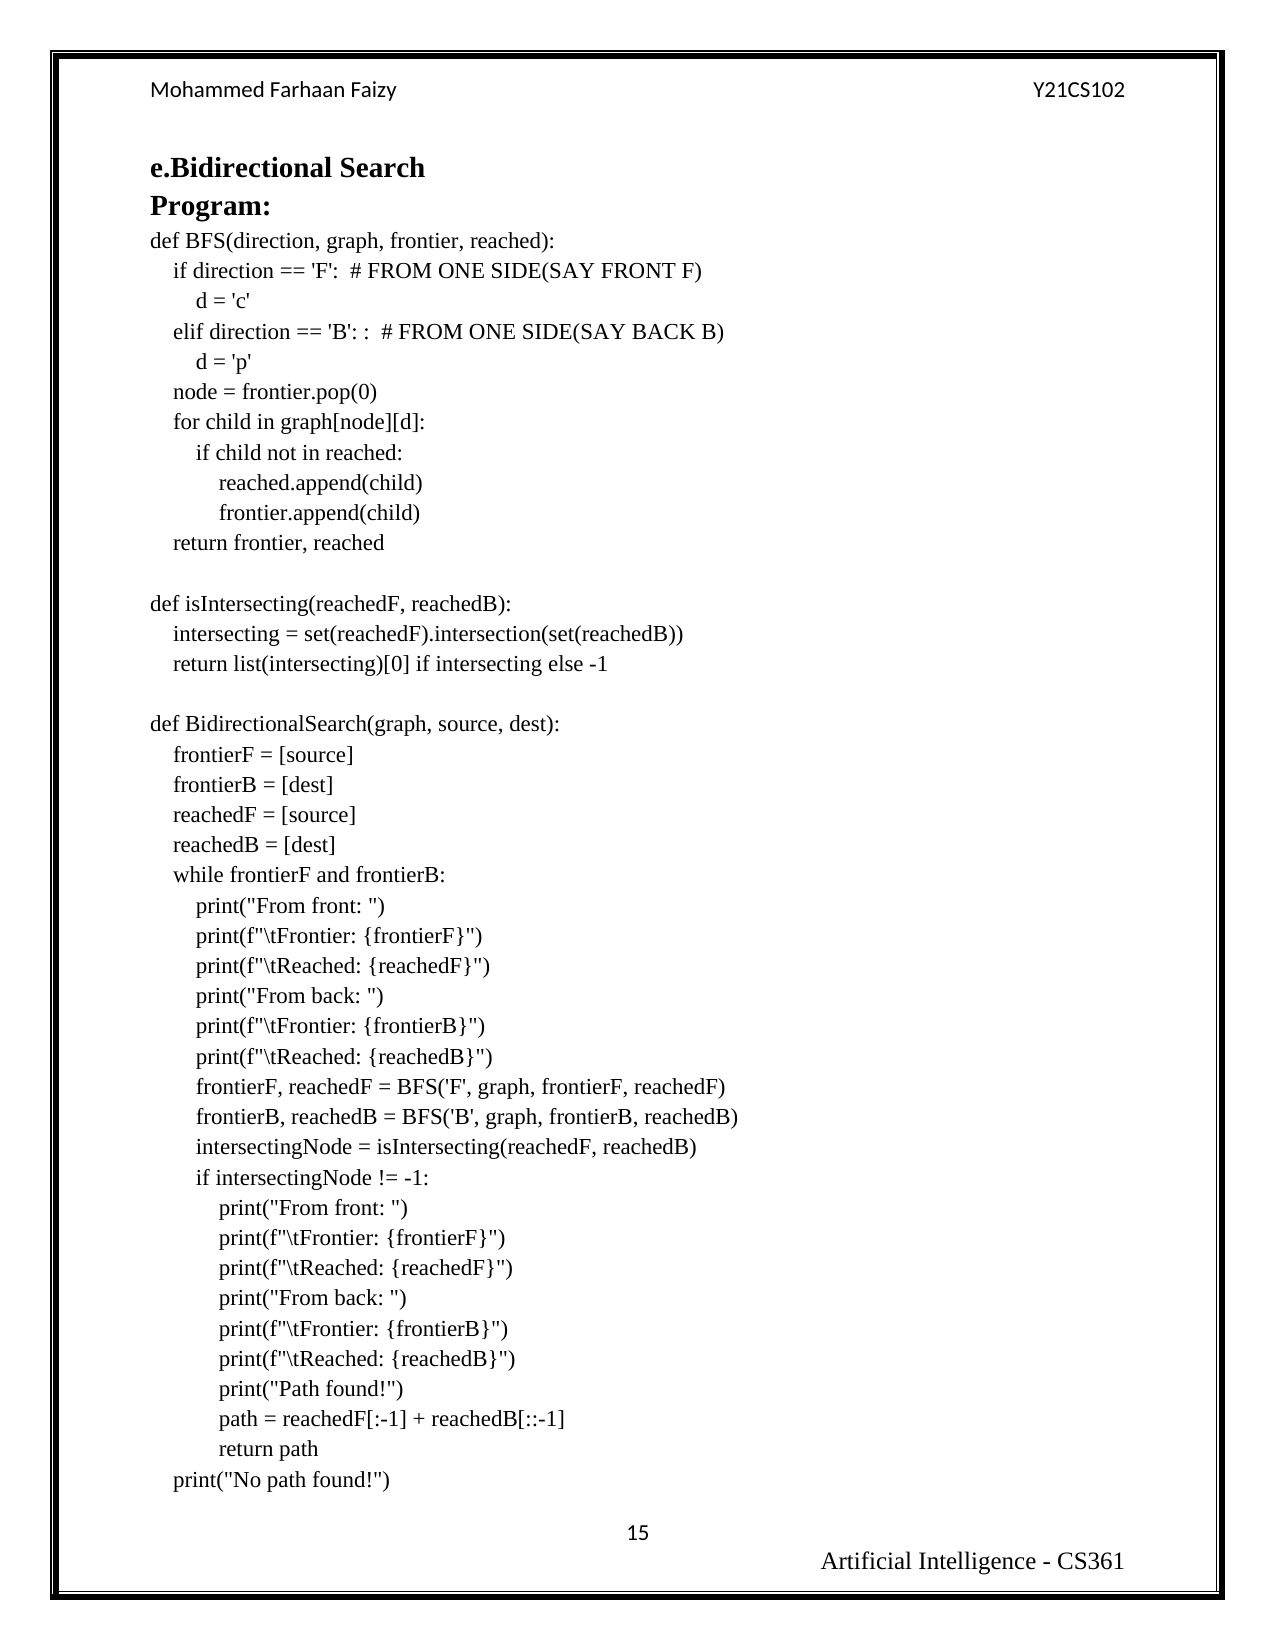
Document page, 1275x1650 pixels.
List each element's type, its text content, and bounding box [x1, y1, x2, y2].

text reachedB = [dest] [150, 831, 1125, 858]
text if intersectingNode != -1: [150, 1163, 1125, 1190]
text print("From back: ") [150, 982, 1125, 1009]
text while frontierF and frontierB: [150, 861, 1125, 888]
text d = 'p' [150, 348, 1125, 374]
text print("Path found!") [150, 1375, 1125, 1401]
text frontierB = [dest] [150, 771, 1125, 797]
text path = reachedF[:-1] + reachedB[::-1] [150, 1405, 1125, 1432]
text print("From front: ") [150, 892, 1125, 918]
text print(f"\tReached: {reachedF}") [150, 952, 1125, 978]
text def isIntersecting(reachedF, reachedB): [150, 589, 1125, 616]
text if child not in reached: [150, 438, 1125, 465]
text return list(intersecting)[0] if intersecting else -1 [150, 650, 1125, 676]
text print("From front: ") [150, 1194, 1125, 1220]
text for child in graph[node][d]: [150, 408, 1125, 435]
text d = 'c' [150, 287, 1125, 314]
text return path [150, 1435, 1125, 1462]
text def BFS(direction, graph, frontier, reached): [150, 227, 1125, 253]
text reached.append(child) [150, 469, 1125, 495]
text Program: [150, 188, 1125, 222]
text return frontier, reached [150, 529, 1125, 556]
text print(f"\tFrontier: {frontierB}") [150, 1314, 1125, 1341]
text elif direction == 'B': : # FROM ONE SIDE(SAY BACK B) [150, 318, 1125, 344]
text if direction == 'F': # FROM ONE SIDE(SAY FRONT F) [150, 257, 1125, 284]
text frontierF = [source] [150, 741, 1125, 767]
text print(f"\tReached: {reachedF}") [150, 1254, 1125, 1281]
text frontierF, reachedF = BFS('F', graph, frontierF, reachedF) [150, 1073, 1125, 1099]
text node = frontier.pop(0) [150, 378, 1125, 404]
text def BidirectionalSearch(graph, source, dest): [150, 710, 1125, 737]
text print(f"\tFrontier: {frontierB}") [150, 1012, 1125, 1039]
text print(f"\tFrontier: {frontierF}") [150, 1224, 1125, 1250]
text intersectingNode = isIntersecting(reachedF, reachedB) [150, 1133, 1125, 1160]
text print(f"\tFrontier: {frontierF}") [150, 922, 1125, 948]
text frontierB, reachedB = BFS('B', graph, frontierB, reachedB) [150, 1103, 1125, 1129]
text frontier.append(child) [150, 499, 1125, 525]
text e.Bidirectional Search [150, 150, 1125, 183]
text print("No path found!") [150, 1466, 1125, 1492]
text print(f"\tReached: {reachedB}") [150, 1043, 1125, 1069]
text print("From back: ") [150, 1284, 1125, 1311]
text print(f"\tReached: {reachedB}") [150, 1345, 1125, 1371]
text reachedF = [source] [150, 801, 1125, 827]
text intersecting = set(reachedF).intersection(set(reachedB)) [150, 620, 1125, 646]
